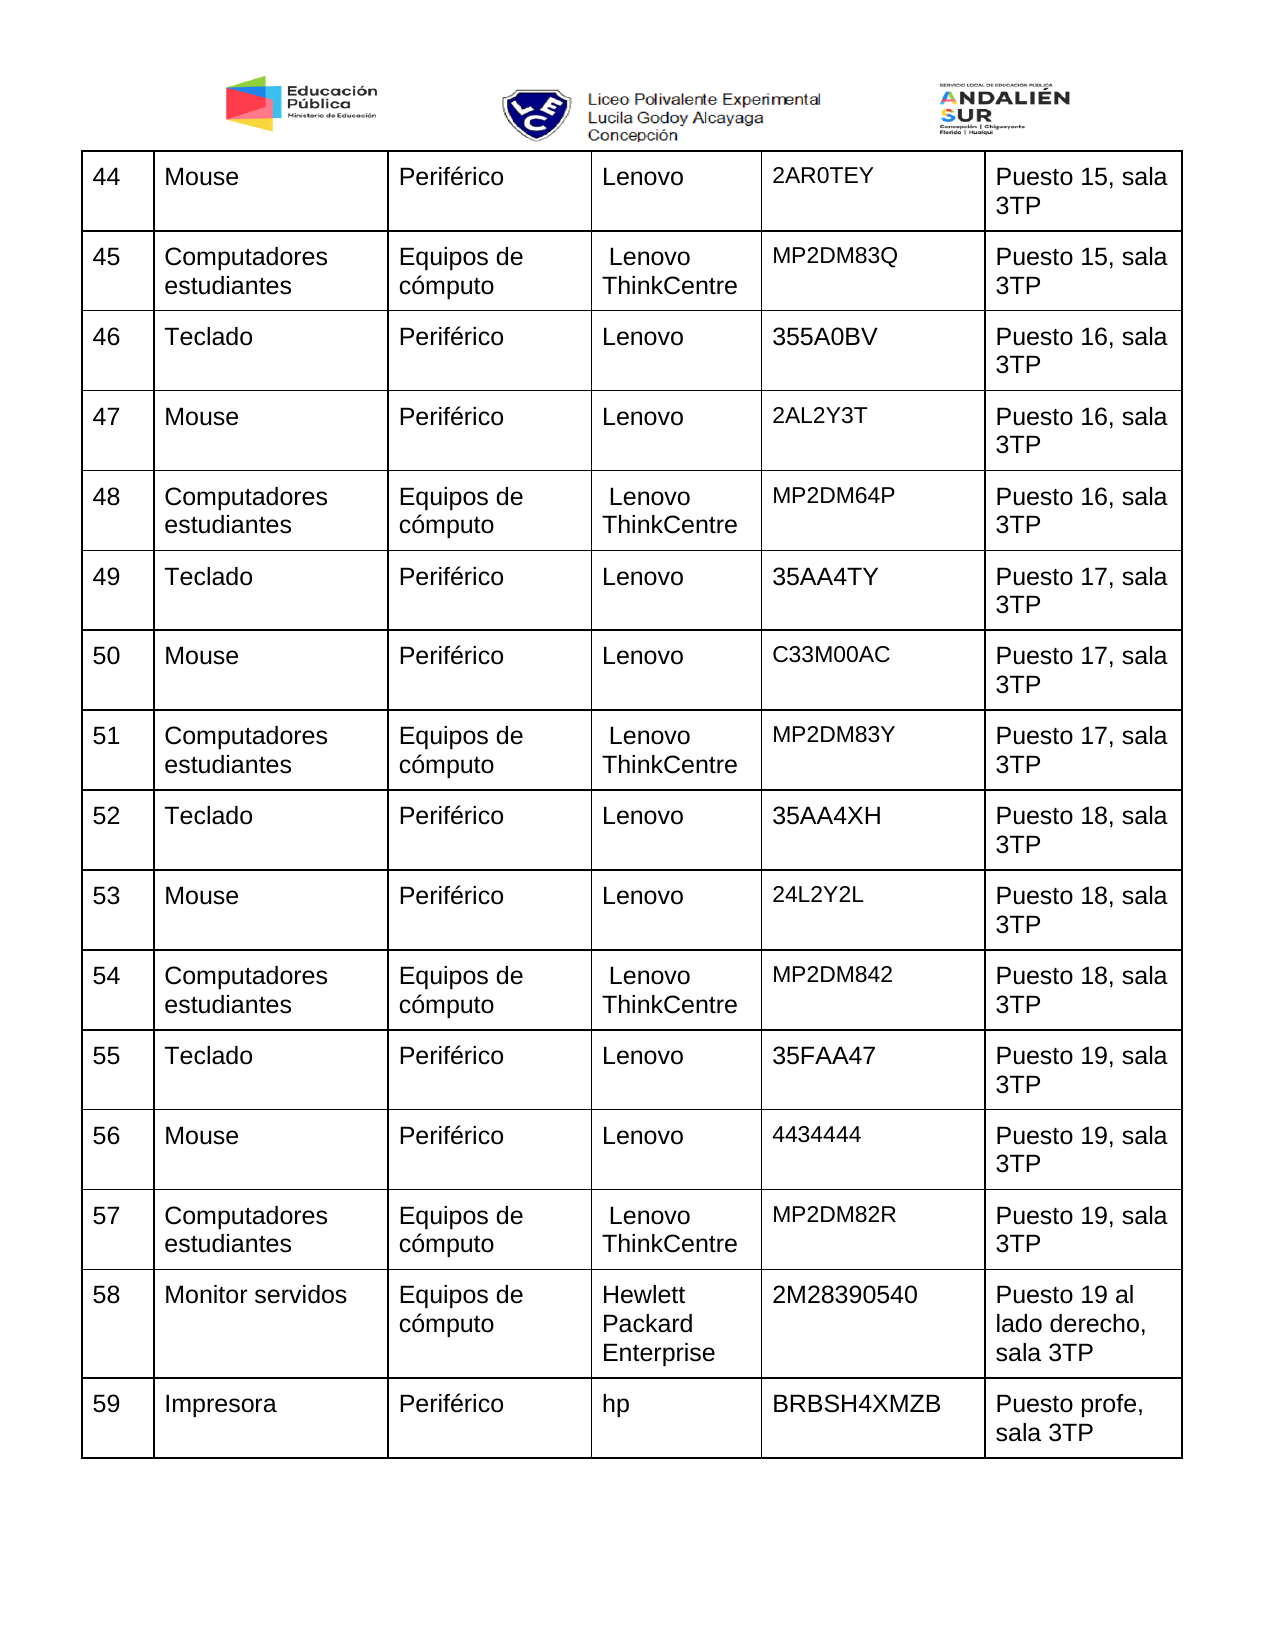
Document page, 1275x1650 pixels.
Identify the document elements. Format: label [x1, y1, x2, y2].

picture [187, 75, 1088, 142]
